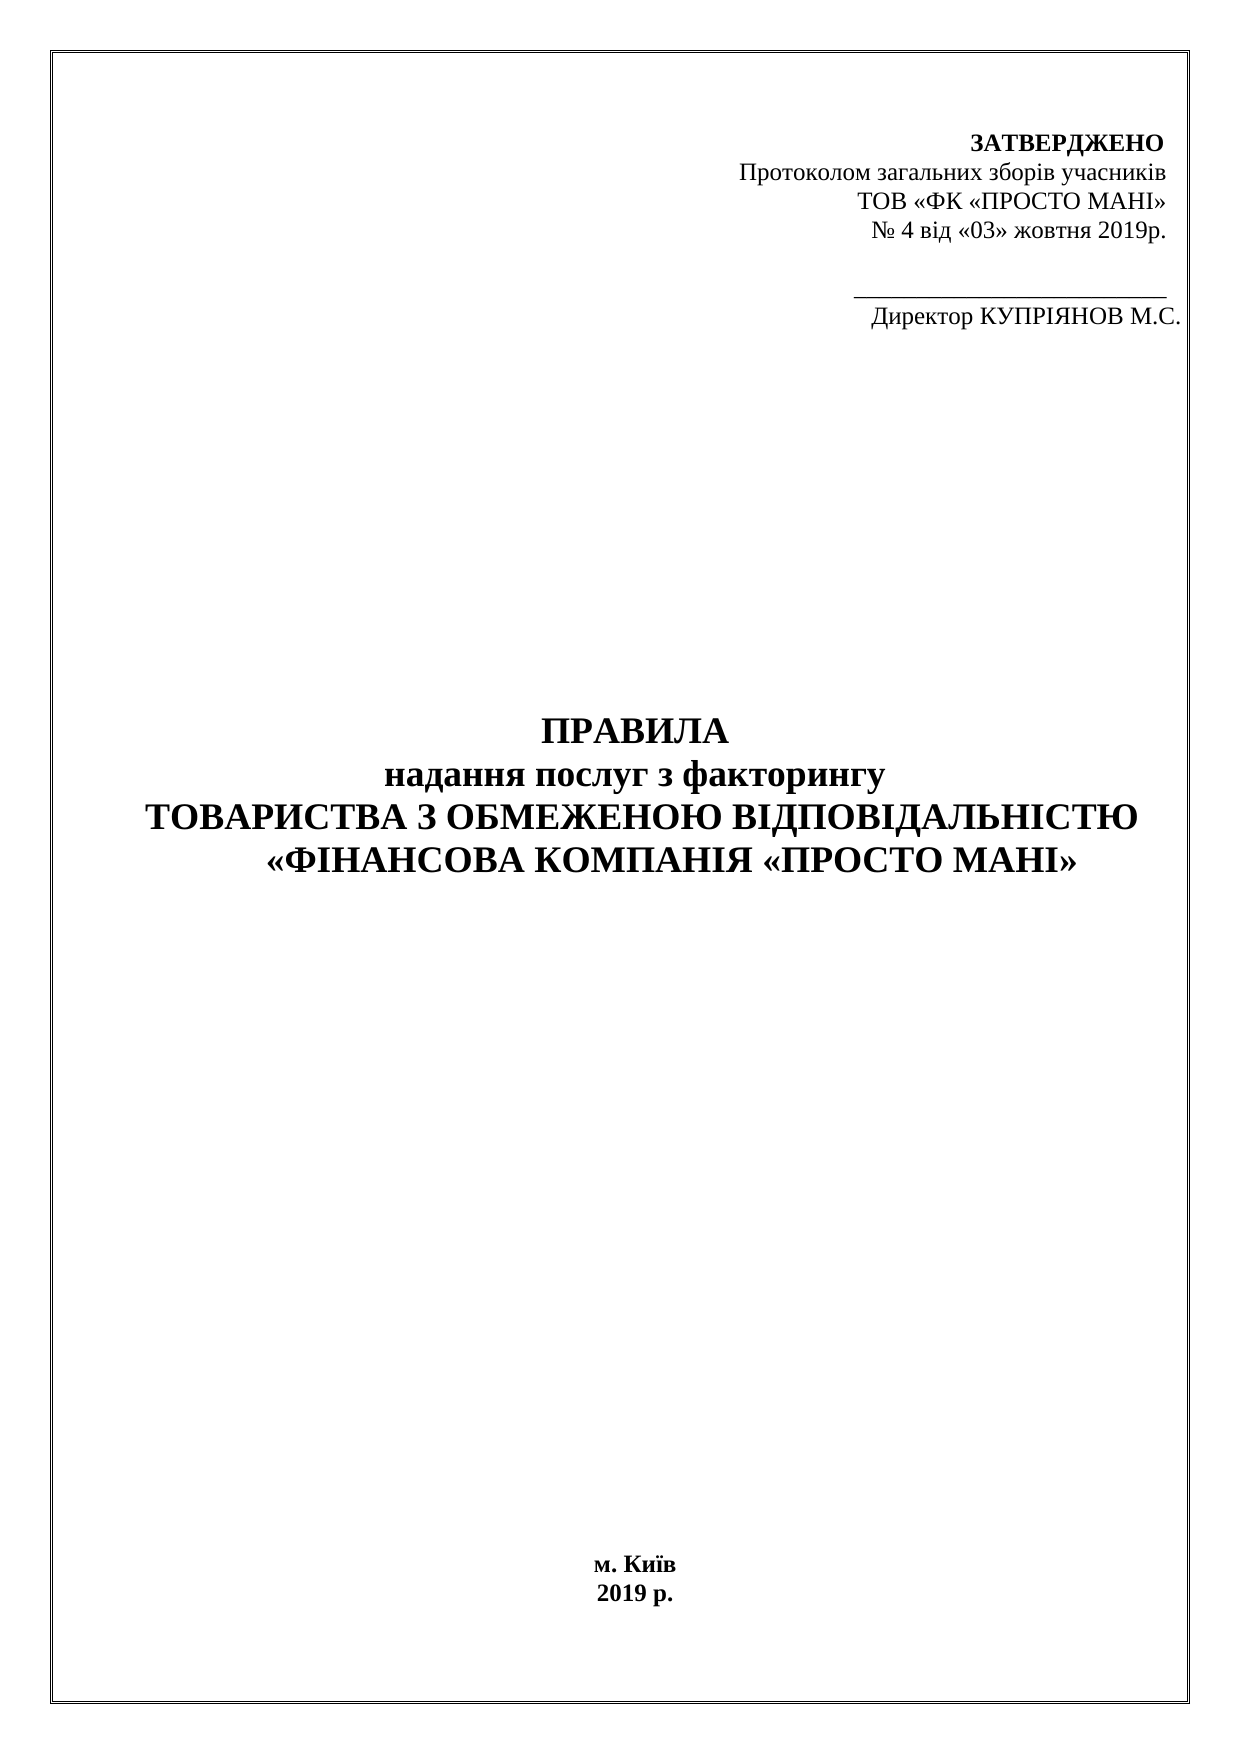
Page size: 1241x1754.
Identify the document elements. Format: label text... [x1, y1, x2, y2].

text 2019 р. [89, 1578, 1181, 1607]
text надання послуг з факторингу [89, 752, 1181, 795]
text Протоколом загальних зборів учасників [89, 157, 1166, 186]
text ЗАТВЕРДЖЕНО [89, 128, 1183, 157]
text _________________________ [89, 272, 1166, 301]
text «ФІНАНСОВА КОМПАНІЯ «ПРОСТО МАНІ» [89, 838, 1181, 881]
text ПРАВИЛА [89, 708, 1181, 752]
text ТОВ «ФК «ПРОСТО МАНІ» [89, 186, 1166, 215]
text Директор КУПРІЯНОВ М.С. [89, 301, 1181, 330]
text м. Київ [89, 1549, 1181, 1578]
text № 4 від «03» жовтня 2019р. [89, 215, 1166, 243]
text ТОВАРИСТВА З ОБМЕЖЕНОЮ ВІДПОВІДАЛЬНІСТЮ [89, 795, 1181, 838]
